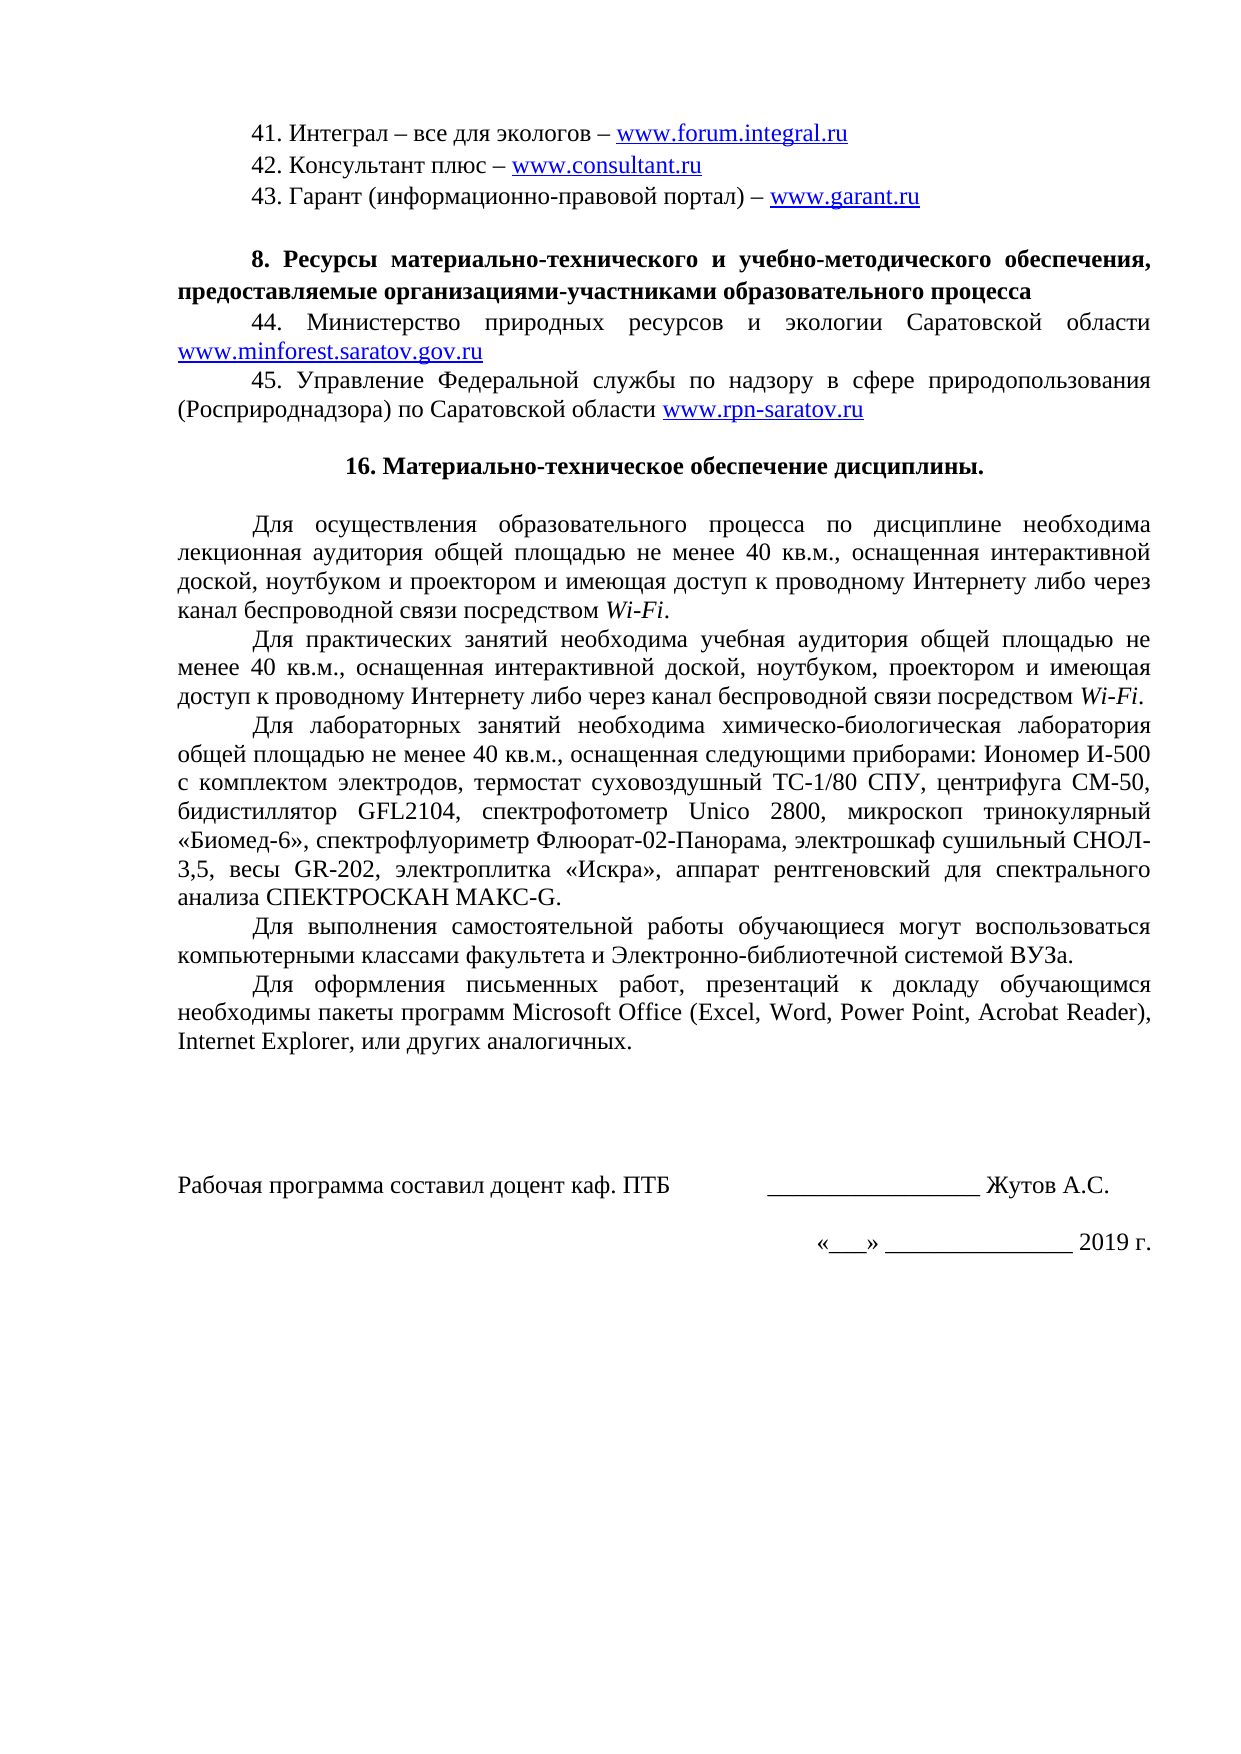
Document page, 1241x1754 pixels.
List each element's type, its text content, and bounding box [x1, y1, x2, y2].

list 16. Материально-техническое обеспечение дисциплины. [177, 451, 1152, 480]
text Для выполнения самостоятельной работы обучающиеся могут воспользоваться компьютерными классами факультета и Электронно-библиотечной системой ВУЗа. [177, 911, 1152, 969]
text Для практических занятий необходима учебная аудитория общей площадью не менее 40 кв.м., оснащенная интерактивной доской, ноутбуком, проектором и имеющая доступ к проводному Интернету либо через канал беспроводной связи посредством Wi-Fi. [177, 624, 1152, 710]
text Рабочая программа составил доцент каф. ПТБ _________________ Жутов А.С. [177, 1170, 1152, 1199]
text 44. Министерство природных ресурсов и экологии Саратовской области www.minforest.saratov.gov.ru [177, 307, 1152, 365]
text Для оформления письменных работ, презентаций к докладу обучающимся необходимы пакеты программ Microsoft Office (Excel, Word, Power Point, Acrobat Reader), Internet Explorer, или других аналогичных. [177, 969, 1152, 1055]
text Для осуществления образовательного процесса по дисциплине необходима лекционная аудитория общей площадью не менее 40 кв.м., оснащенная интерактивной доской, ноутбуком и проектором и имеющая доступ к проводному Интернету либо через канал беспроводной связи посредством Wi-Fi. [177, 509, 1152, 624]
text 41. Интеграл – все для экологов – www.forum.integral.ru [177, 118, 1152, 147]
text 45. Управление Федеральной службы по надзору в сфере природопользования (Росприроднадзора) по Саратовской области www.rpn-saratov.ru [177, 365, 1152, 422]
text Для лабораторных занятий необходима химическо-биологическая лаборатория общей площадью не менее 40 кв.м., оснащенная следующими приборами: Иономер И-500 с комплектом электродов, термостат суховоздушный ТС-1/80 СПУ, центрифуга СМ-50, бидистиллятор GFL2104, спектрофотометр Unico 2800, микроскоп тринокулярный «Биомед-6», спектрофлуориметр Флюорат-02-Панорама, электрошкаф сушильный СНОЛ-3,5, весы GR-202, электроплитка «Искра», аппарат рентгеновский для спектрального анализа СПЕКТРОСКАН МАКС-G. [177, 710, 1152, 911]
text «___» _______________ 2019 г. [177, 1227, 1152, 1256]
text 43. Гарант (информационно-правовой портал) – www.garant.ru [177, 181, 1152, 210]
text 8. Ресурсы материально-технического и учебно-методического обеспечения, предоставляемые организациями-участниками образовательного процесса [177, 244, 1152, 305]
text 42. Консультант плюс – www.consultant.ru [177, 150, 1152, 178]
